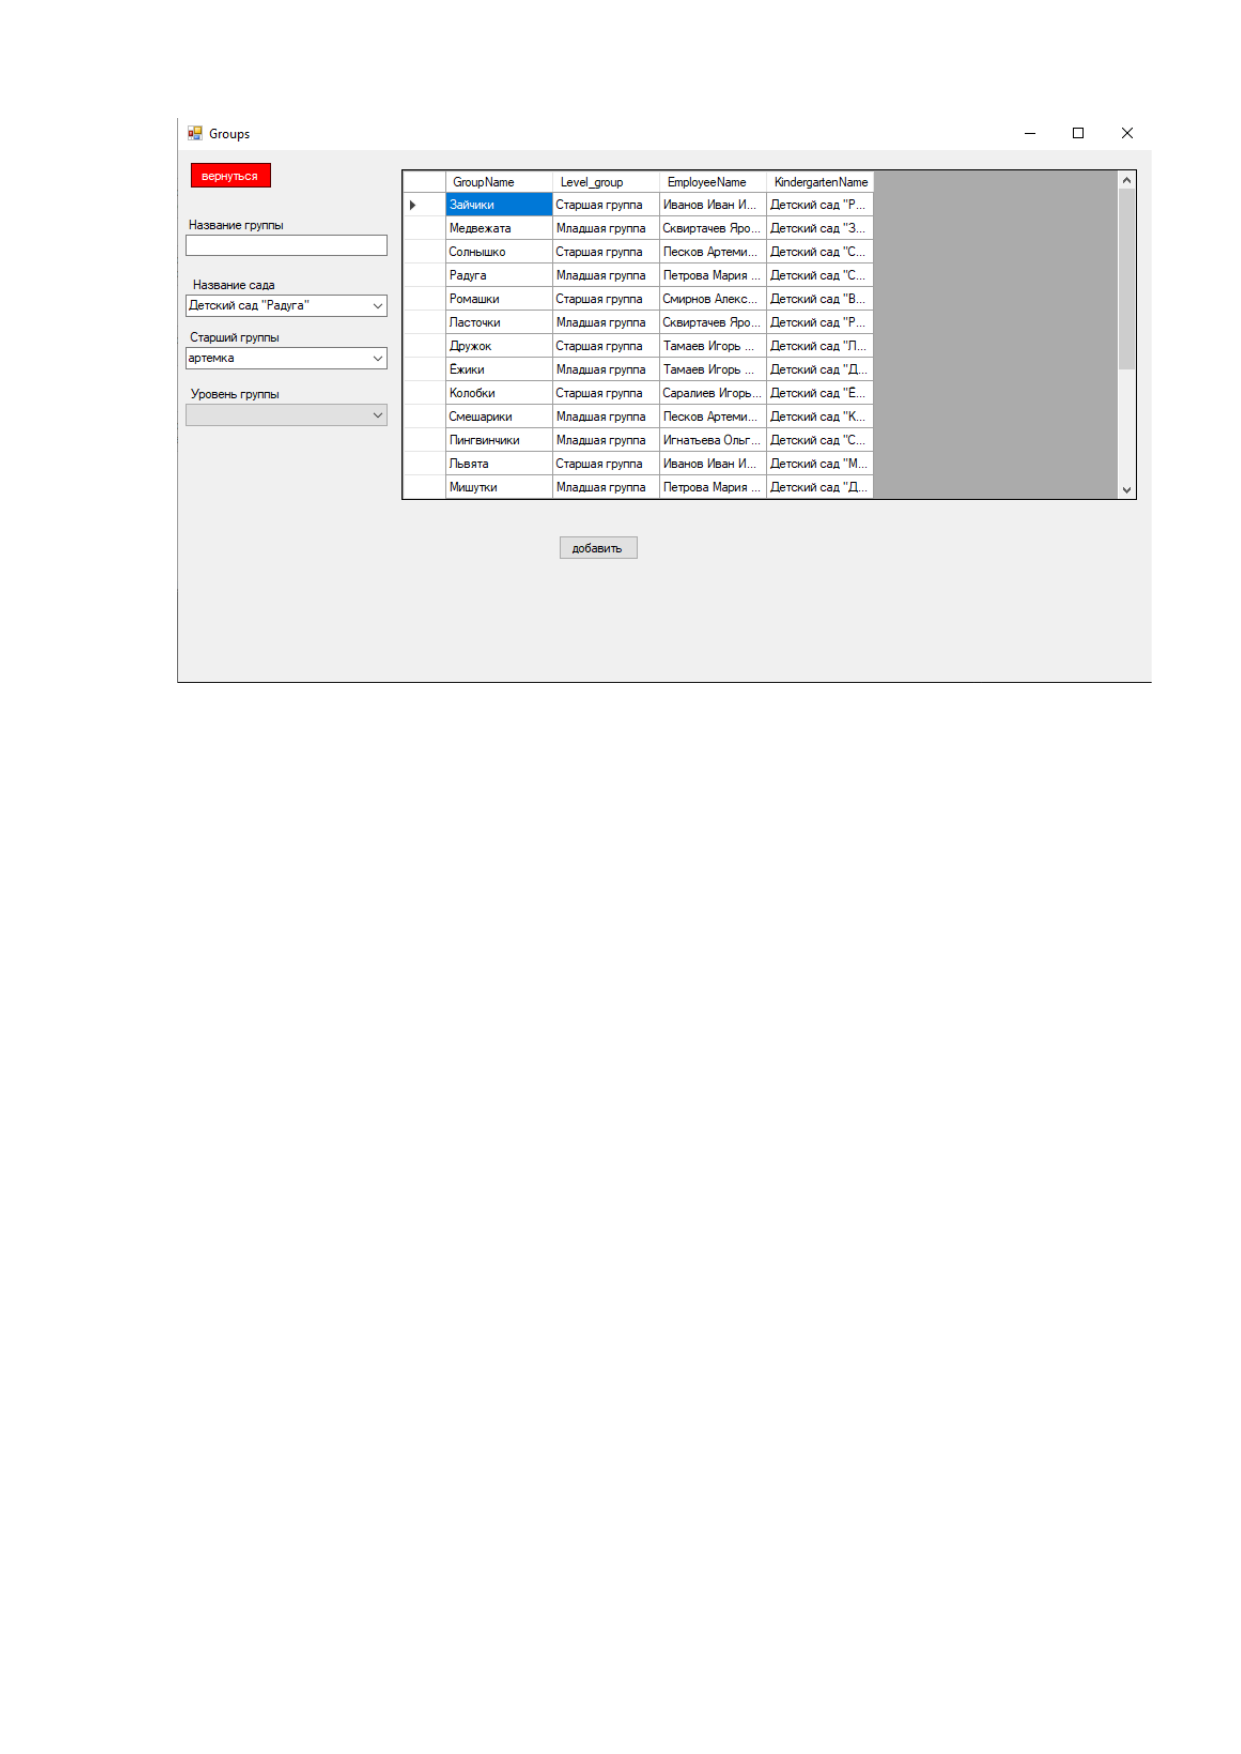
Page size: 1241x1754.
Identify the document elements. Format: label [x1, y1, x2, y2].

picture [177, 118, 1152, 683]
